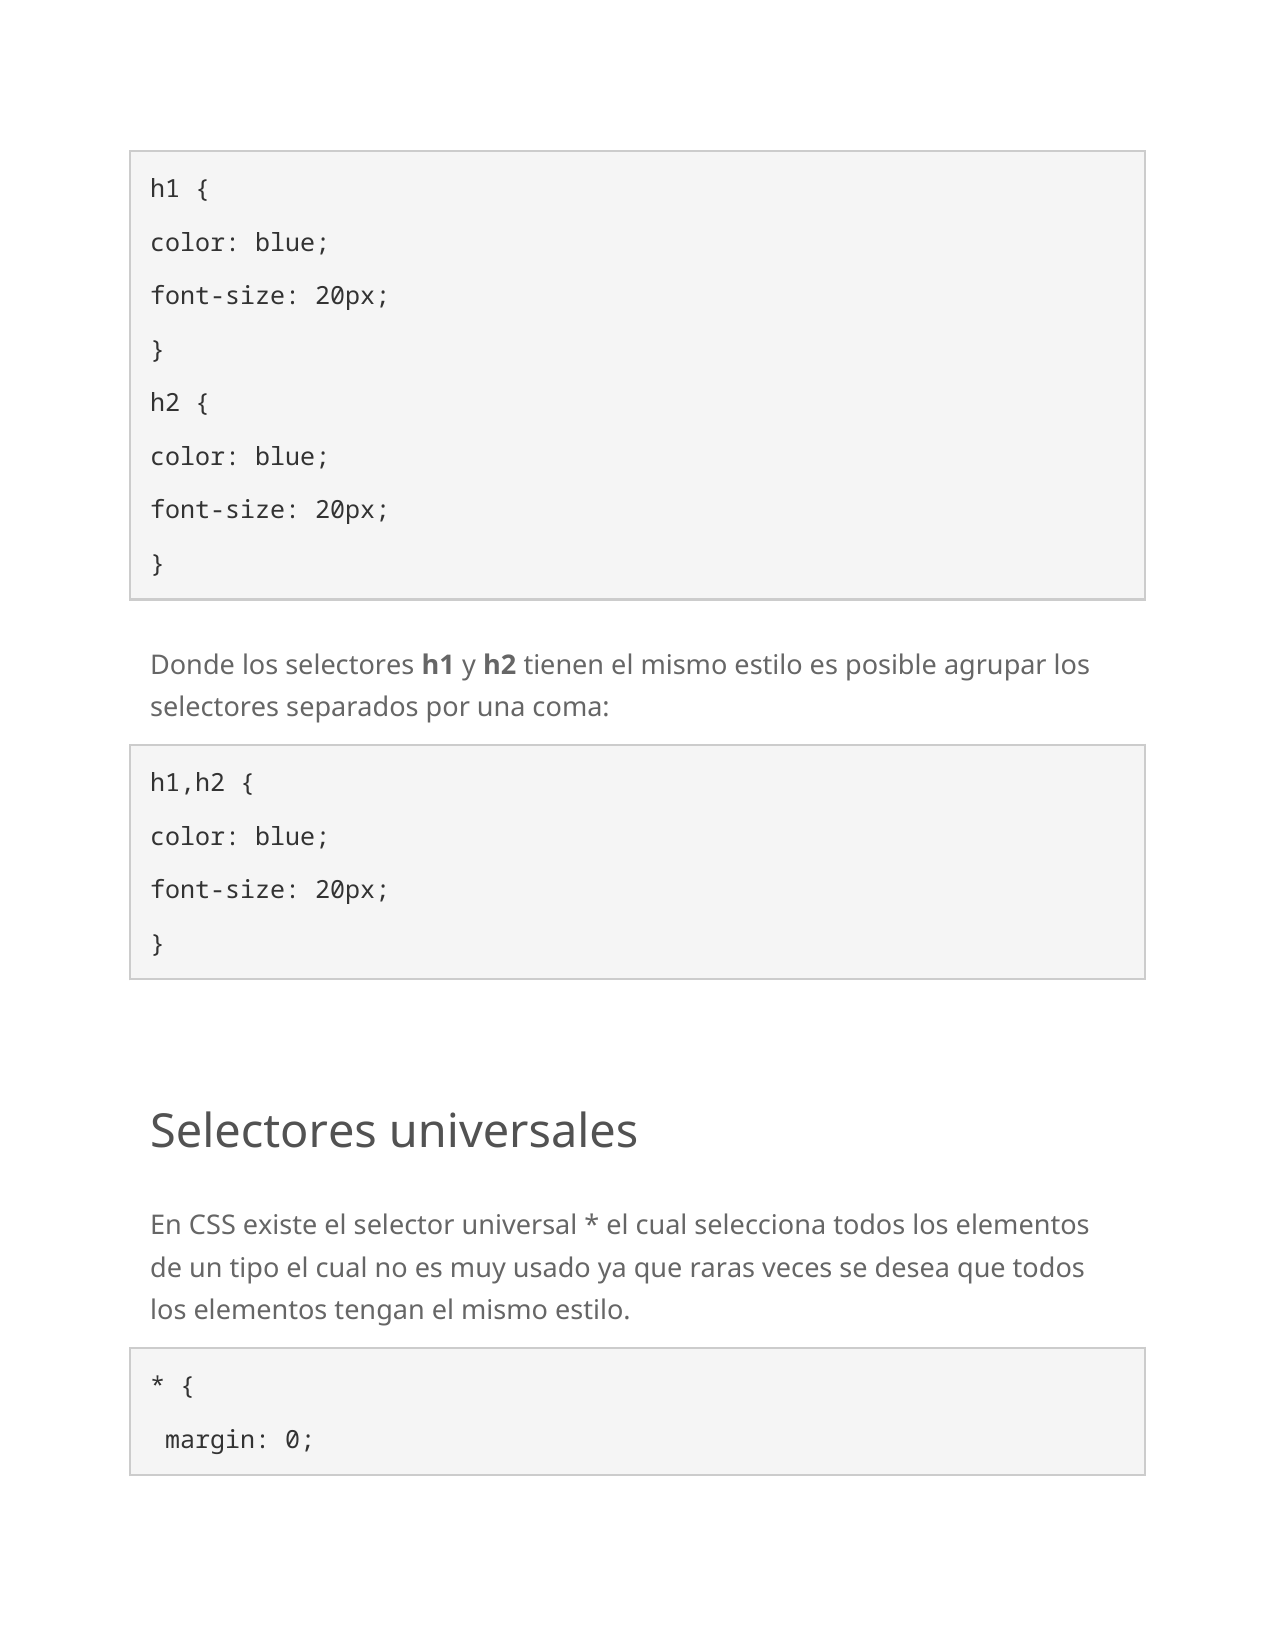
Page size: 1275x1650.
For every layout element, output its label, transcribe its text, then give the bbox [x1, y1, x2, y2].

text margin: 0; [131, 1400, 1144, 1474]
text h1,h2 { [131, 746, 1144, 797]
text font-size: 20px; [131, 851, 1144, 904]
text color: blue; [131, 797, 1144, 851]
text Donde los selectores h1 y h2 tienen el mismo estilo es posible agrupar los selectores separados por una coma: [150, 639, 1125, 724]
text h2 { [131, 364, 1144, 418]
text } [131, 525, 1144, 598]
text font-size: 20px; [131, 471, 1144, 525]
subtitle Selectores universales [150, 1097, 1125, 1161]
text color: blue; [131, 203, 1144, 257]
text * { [131, 1349, 1144, 1400]
text h1 { [131, 152, 1144, 203]
text En CSS existe el selector universal * el cual selecciona todos los elementos de un tipo el cual no es muy usado ya que raras veces se desea que todos los elementos tengan el mismo estilo. [150, 1200, 1125, 1327]
text } [131, 311, 1144, 364]
text color: blue; [131, 418, 1144, 471]
text } [131, 904, 1144, 978]
text font-size: 20px; [131, 257, 1144, 311]
